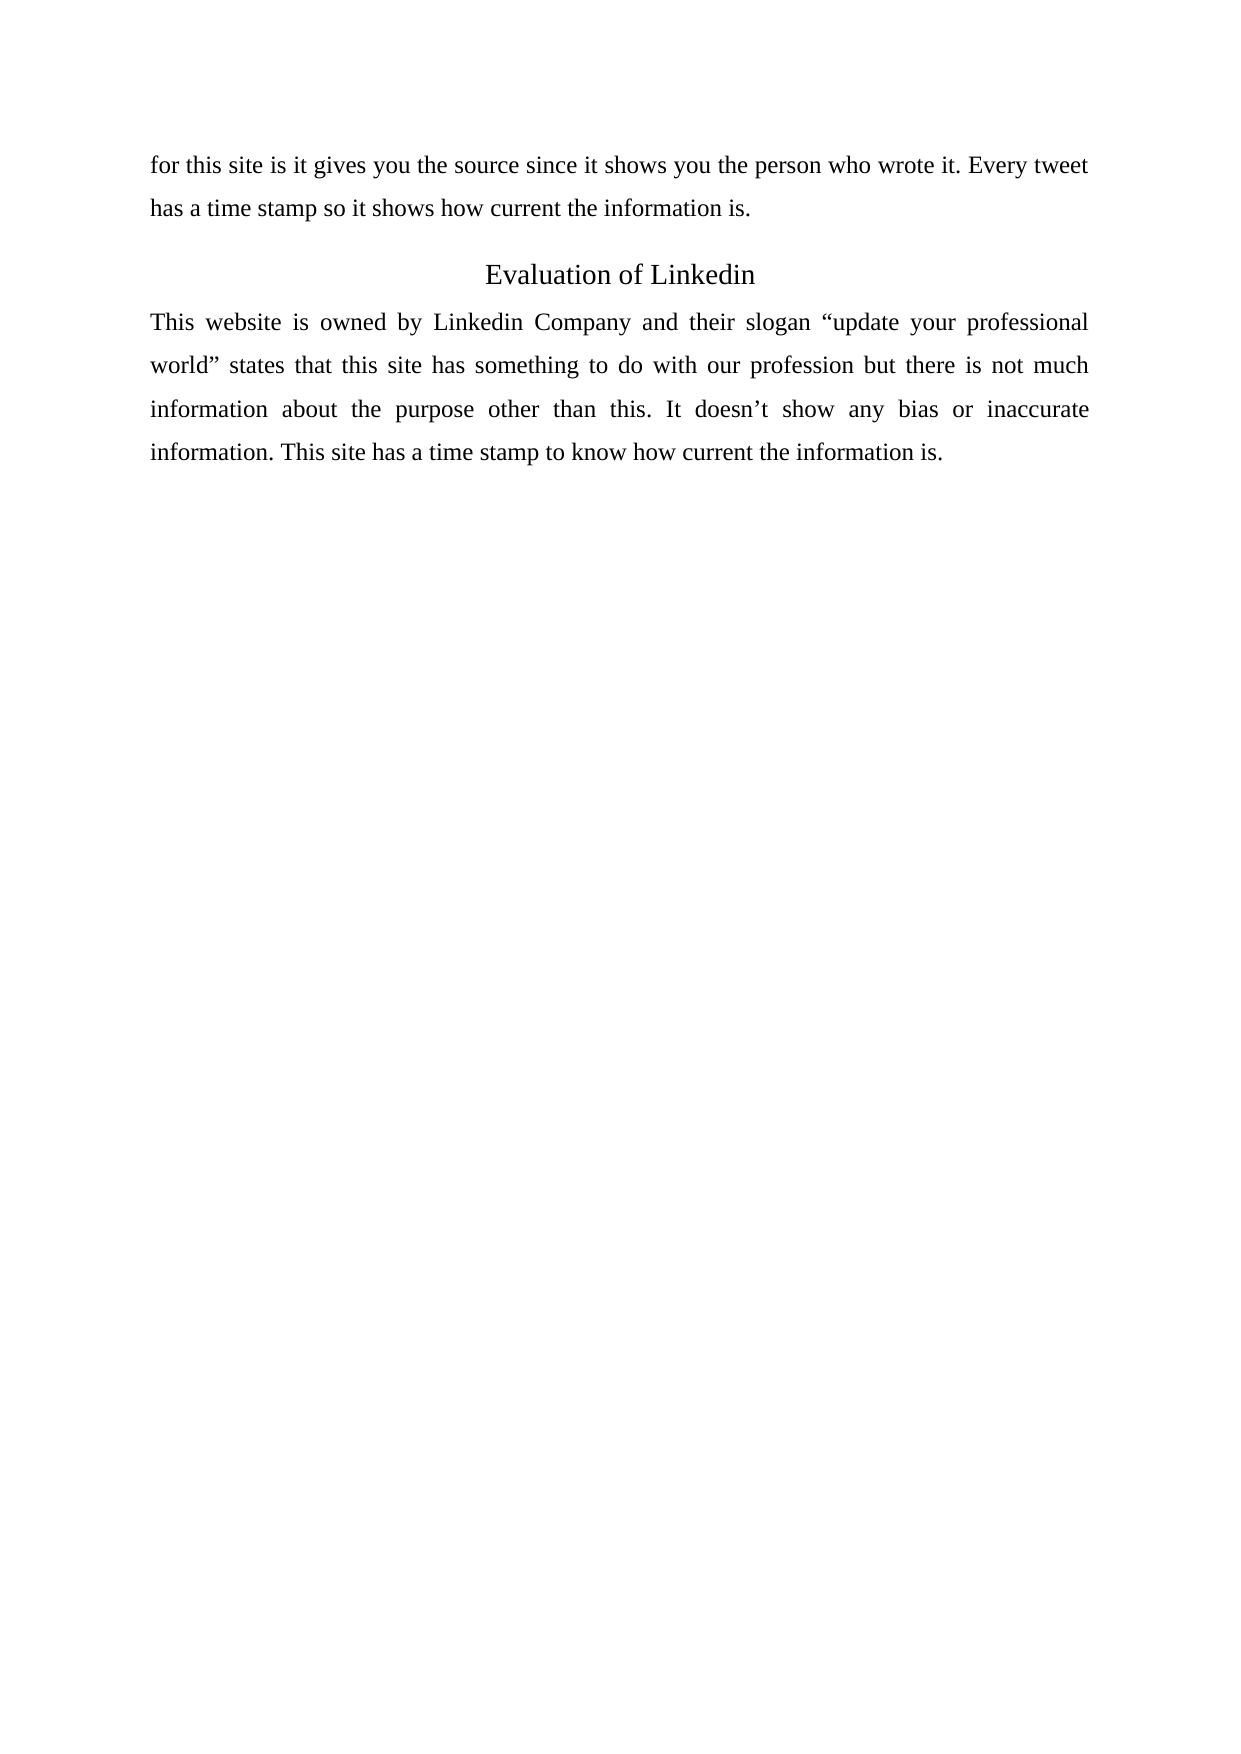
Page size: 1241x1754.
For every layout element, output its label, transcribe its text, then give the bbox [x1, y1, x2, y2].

subtitle Evaluation of Linkedin [150, 257, 1090, 291]
text This website is owned by Linkedin Company and their slogan “update your professional world” states that this site has something to do with our profession but there is not much information about the purpose other than this. It doesn’t show any bias or inaccurate information. This site has a time stamp to know how current the information is. [150, 307, 1090, 466]
